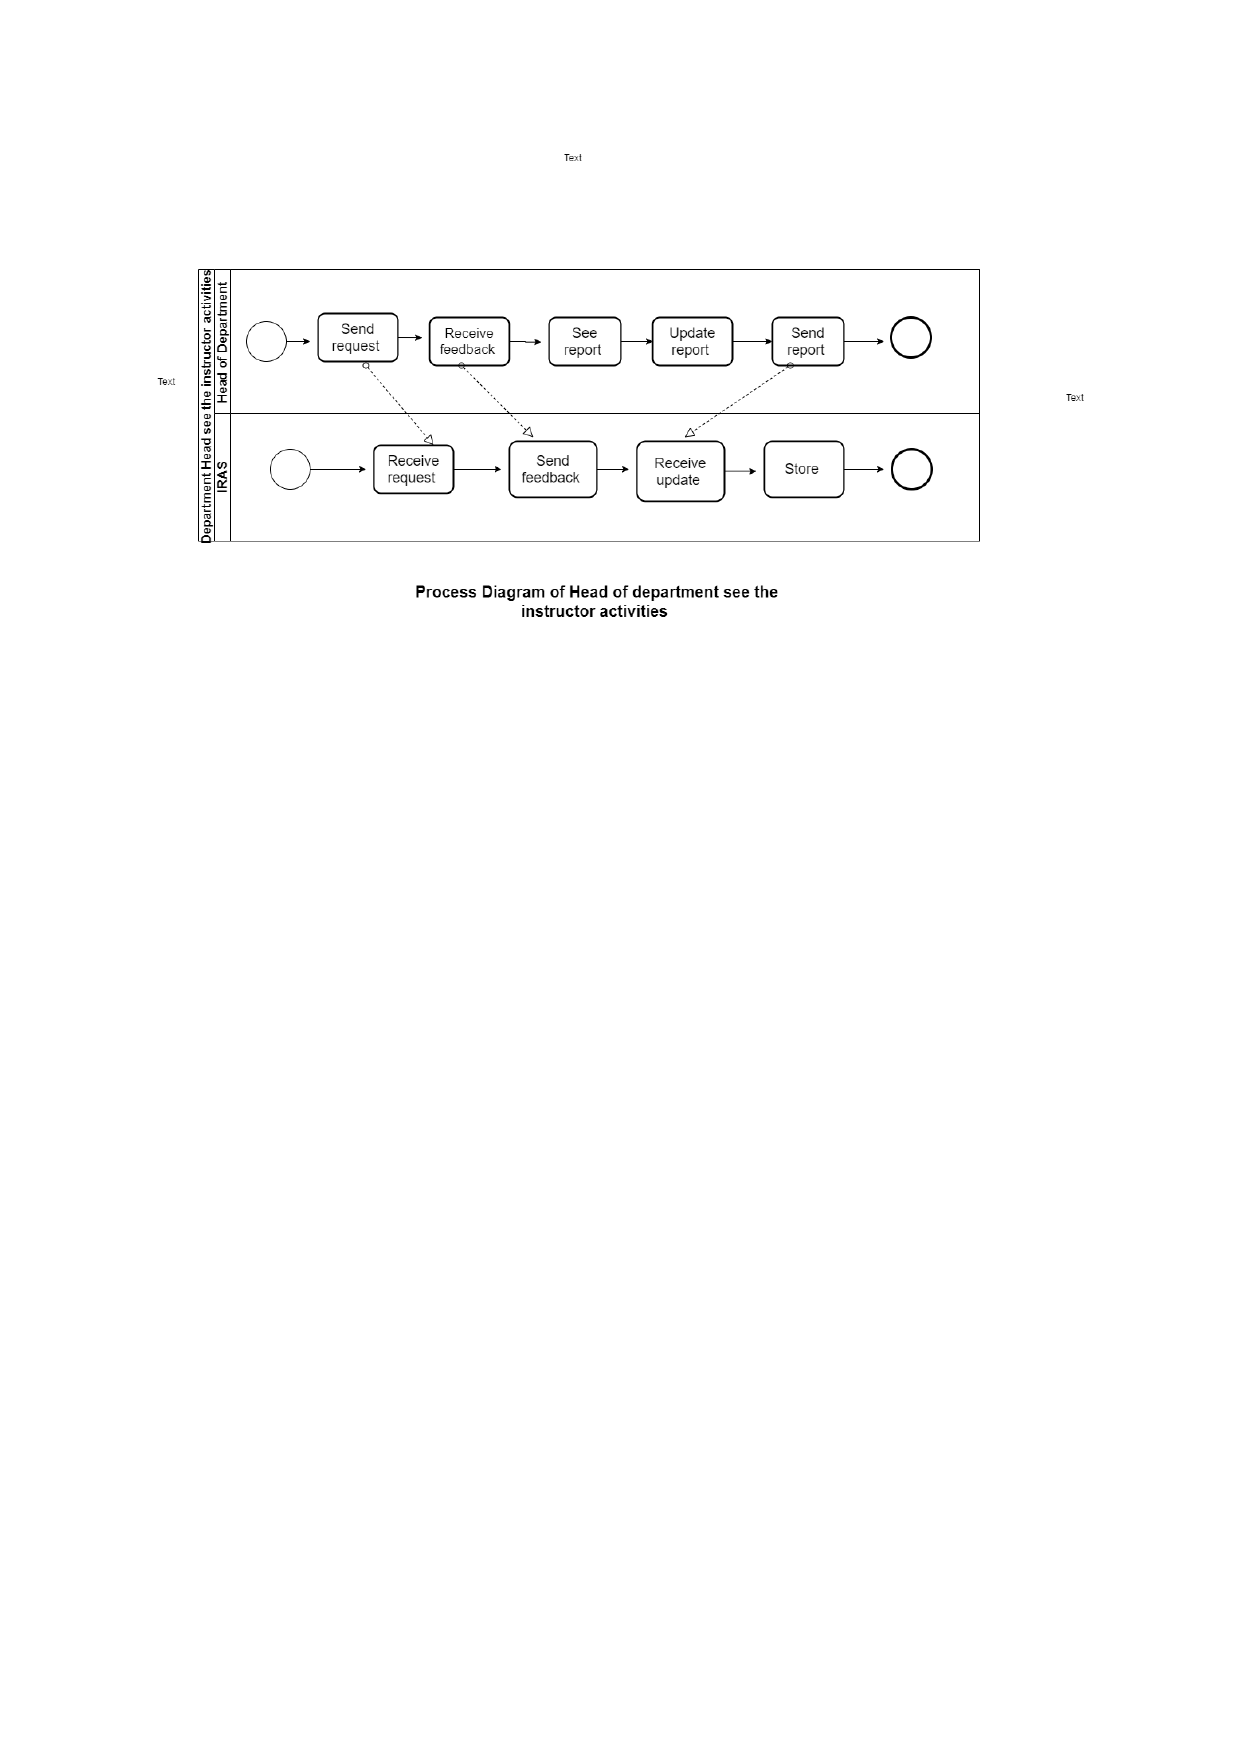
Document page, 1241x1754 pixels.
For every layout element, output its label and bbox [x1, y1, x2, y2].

picture [150, 150, 1091, 653]
